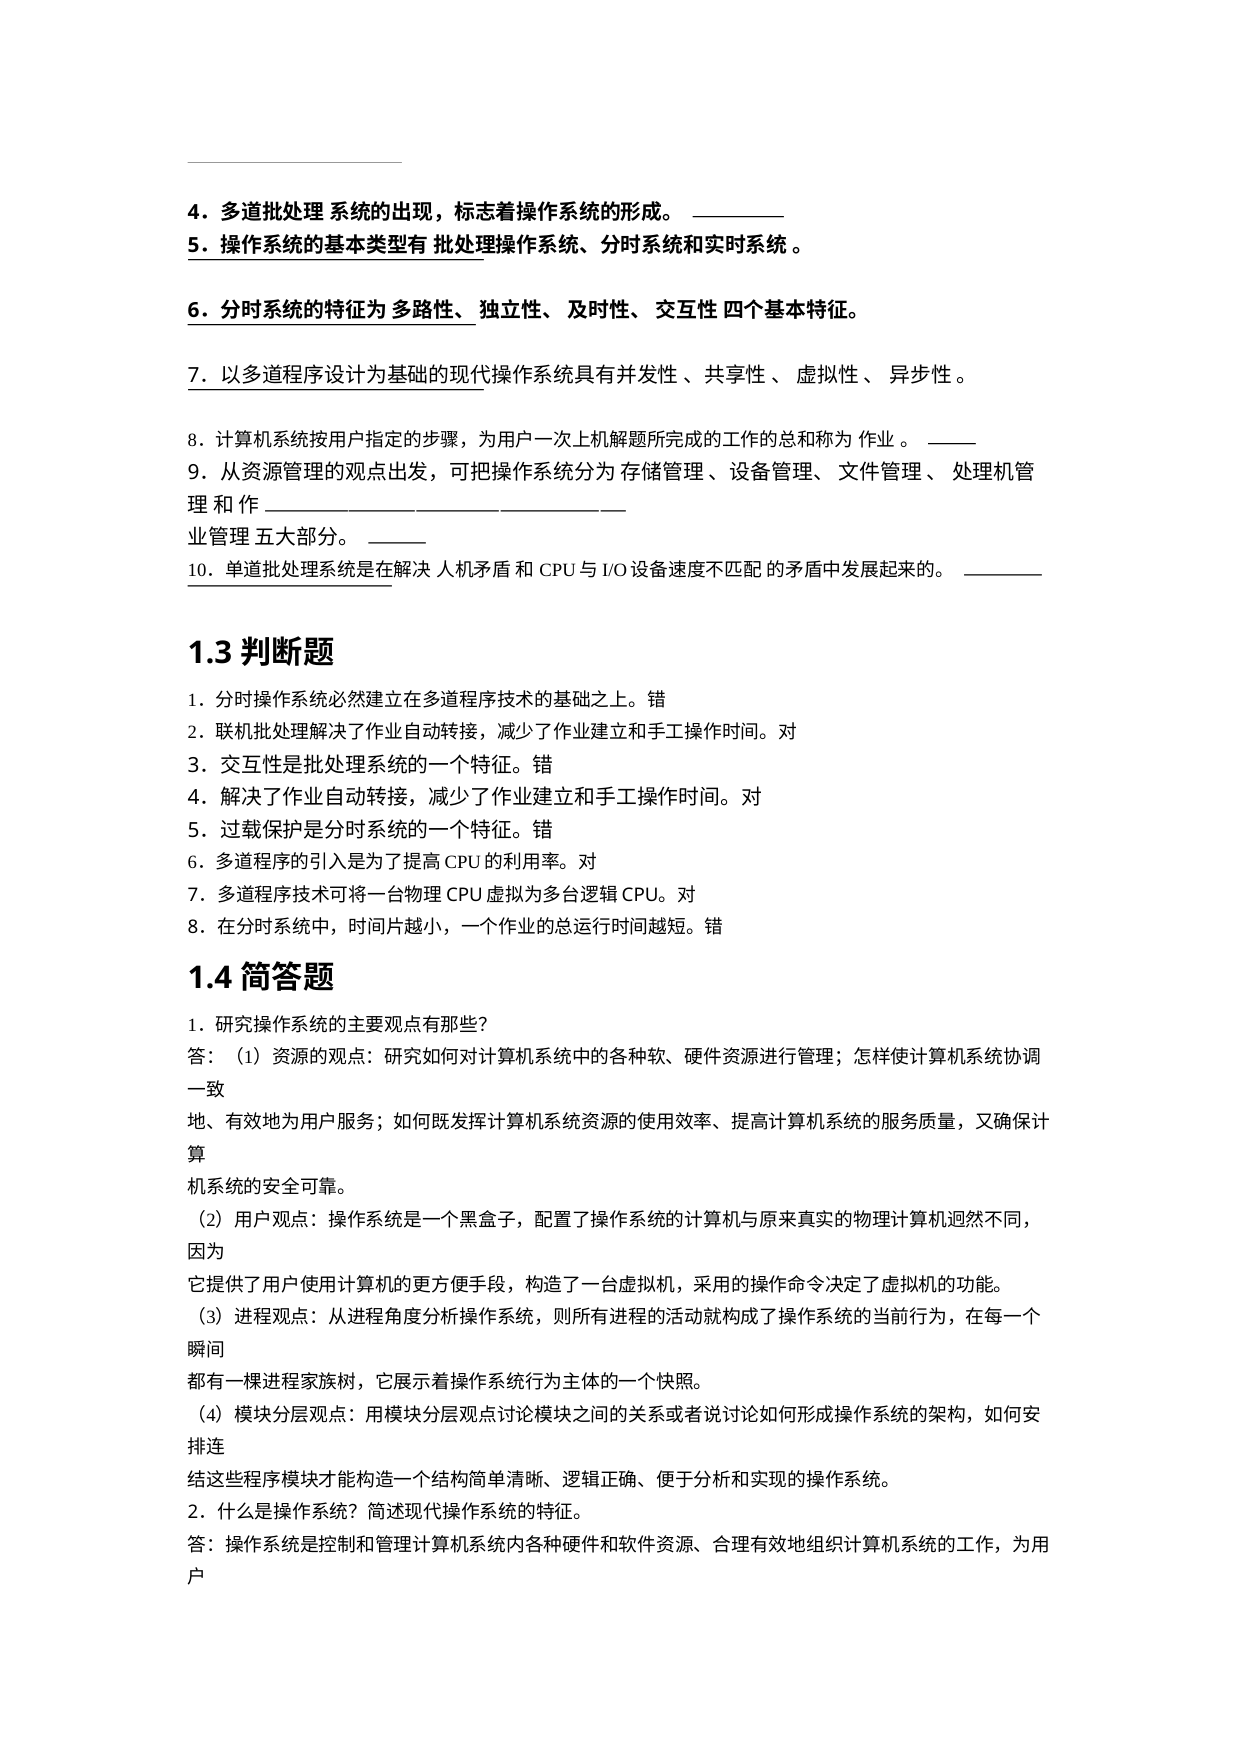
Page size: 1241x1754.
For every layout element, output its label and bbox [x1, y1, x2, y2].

picture [187, 584, 393, 588]
picture [963, 573, 1044, 577]
text [187, 162, 1053, 357]
picture [928, 443, 978, 447]
picture [187, 162, 403, 166]
picture [692, 216, 785, 220]
picture [187, 259, 486, 263]
picture [368, 541, 428, 545]
picture [187, 324, 478, 328]
text [187, 357, 1053, 1592]
picture [187, 389, 486, 393]
picture [264, 509, 627, 513]
